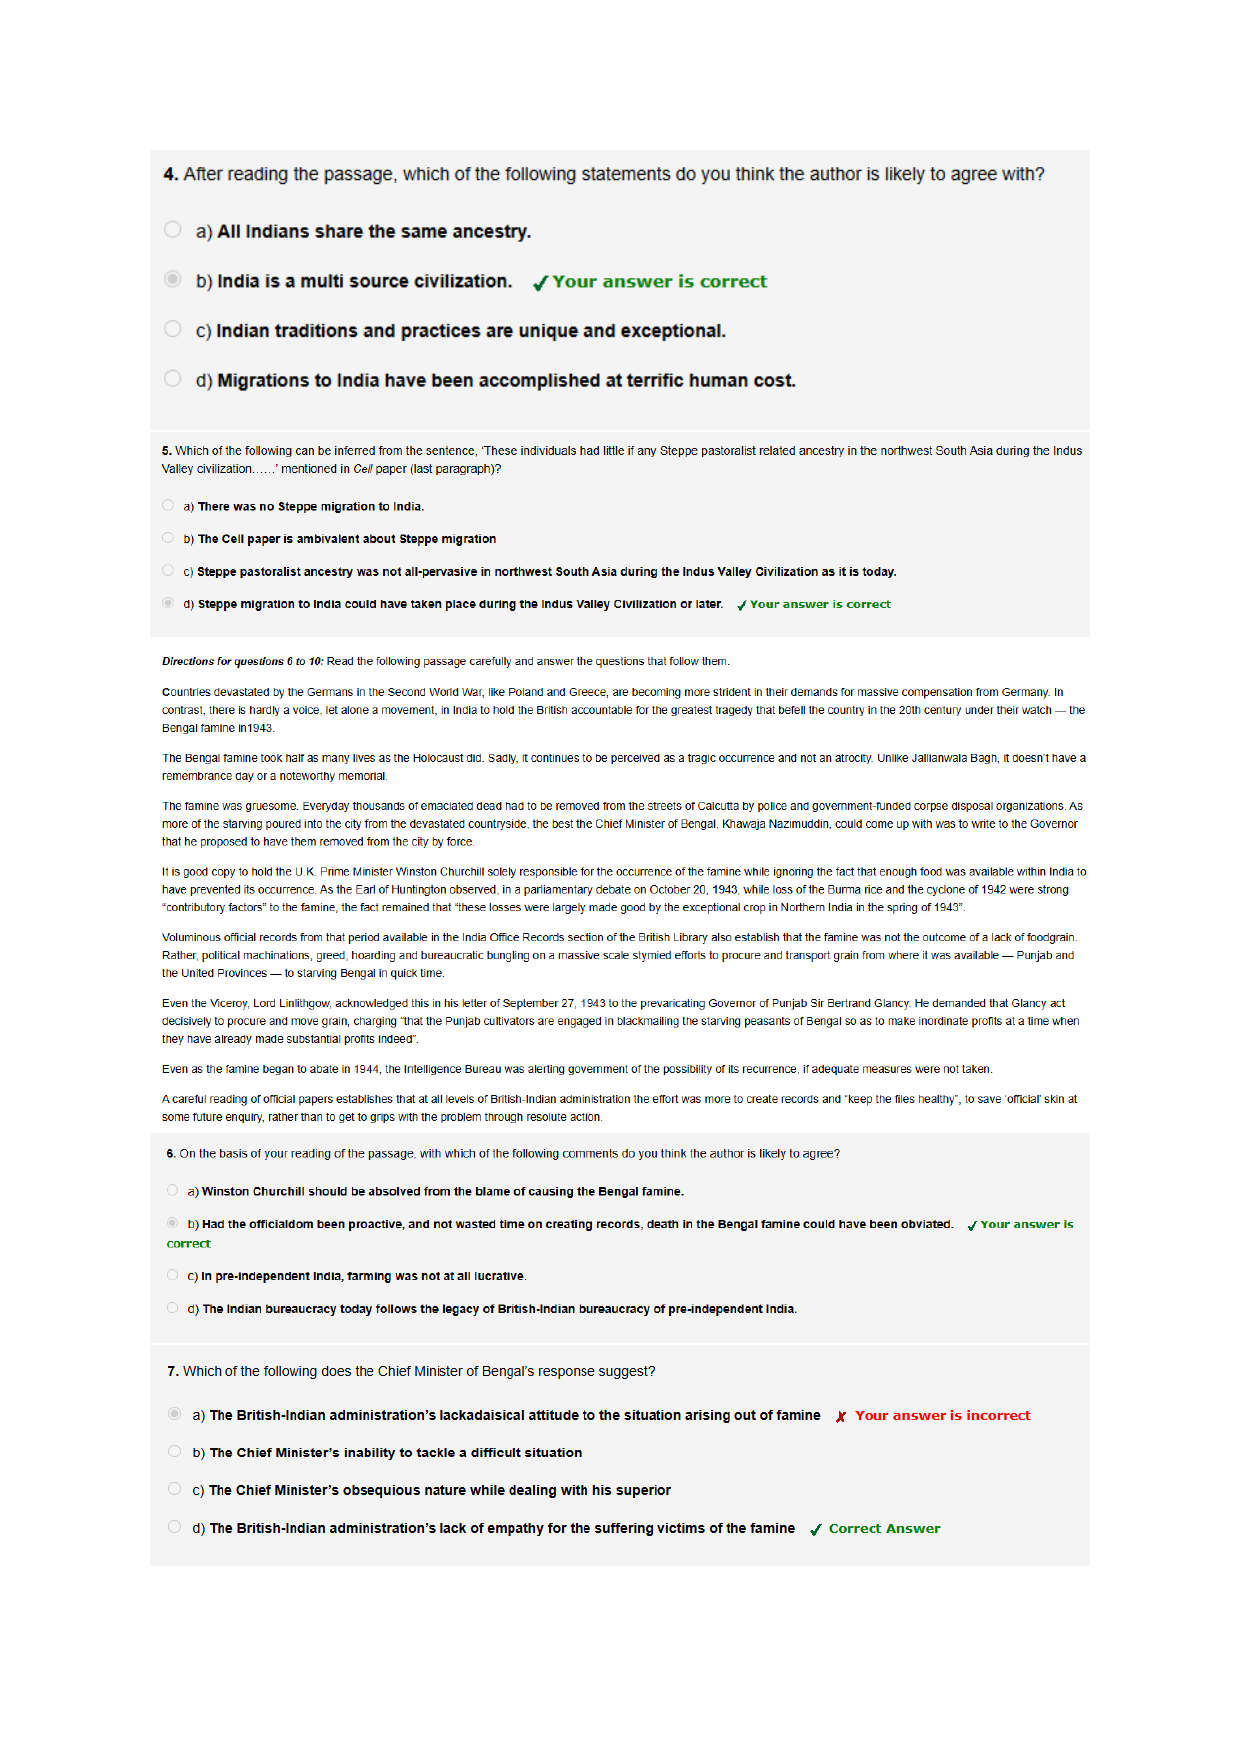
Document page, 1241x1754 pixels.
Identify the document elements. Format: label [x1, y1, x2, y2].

picture [150, 432, 1091, 637]
picture [150, 150, 1091, 430]
picture [150, 1133, 1091, 1343]
picture [150, 1345, 1091, 1566]
picture [150, 638, 1091, 1131]
